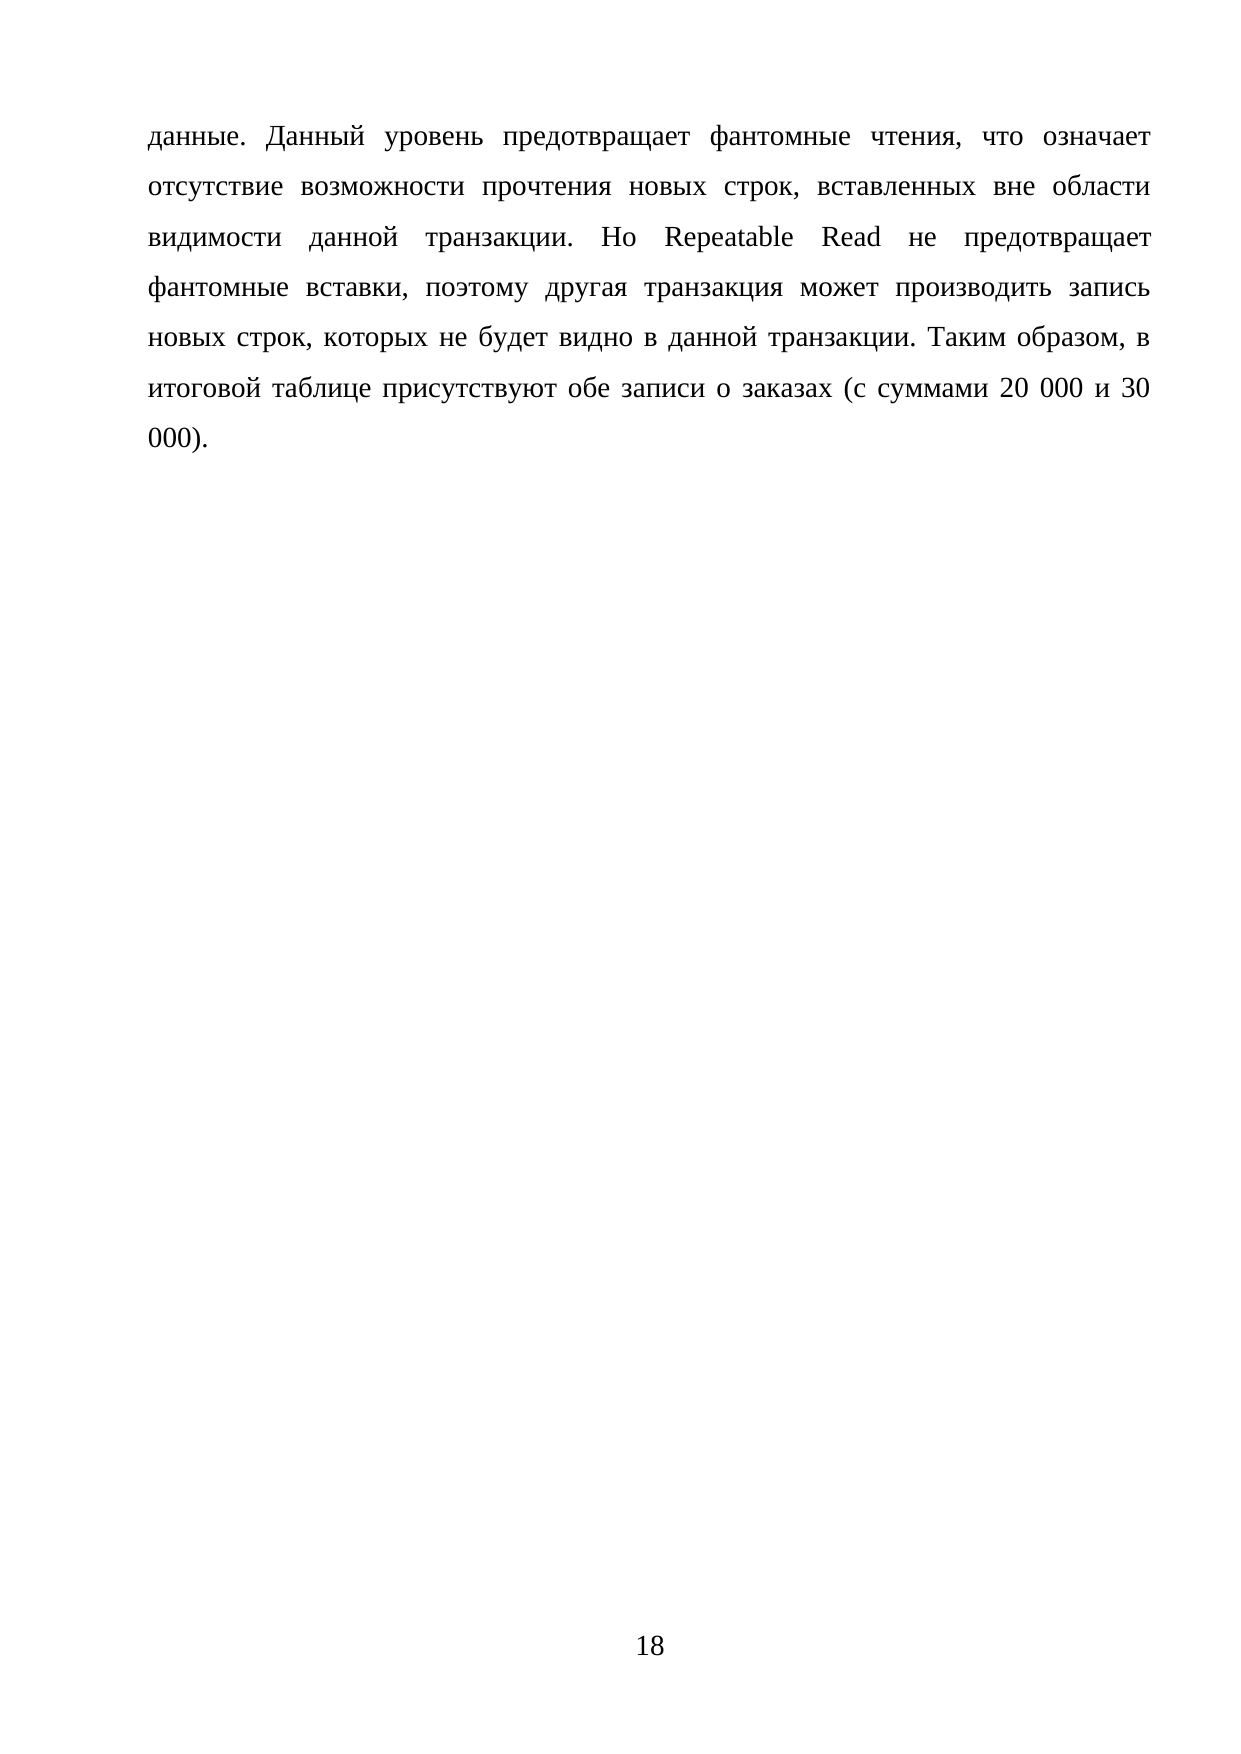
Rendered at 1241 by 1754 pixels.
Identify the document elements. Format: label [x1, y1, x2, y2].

text [148, 118, 1152, 453]
